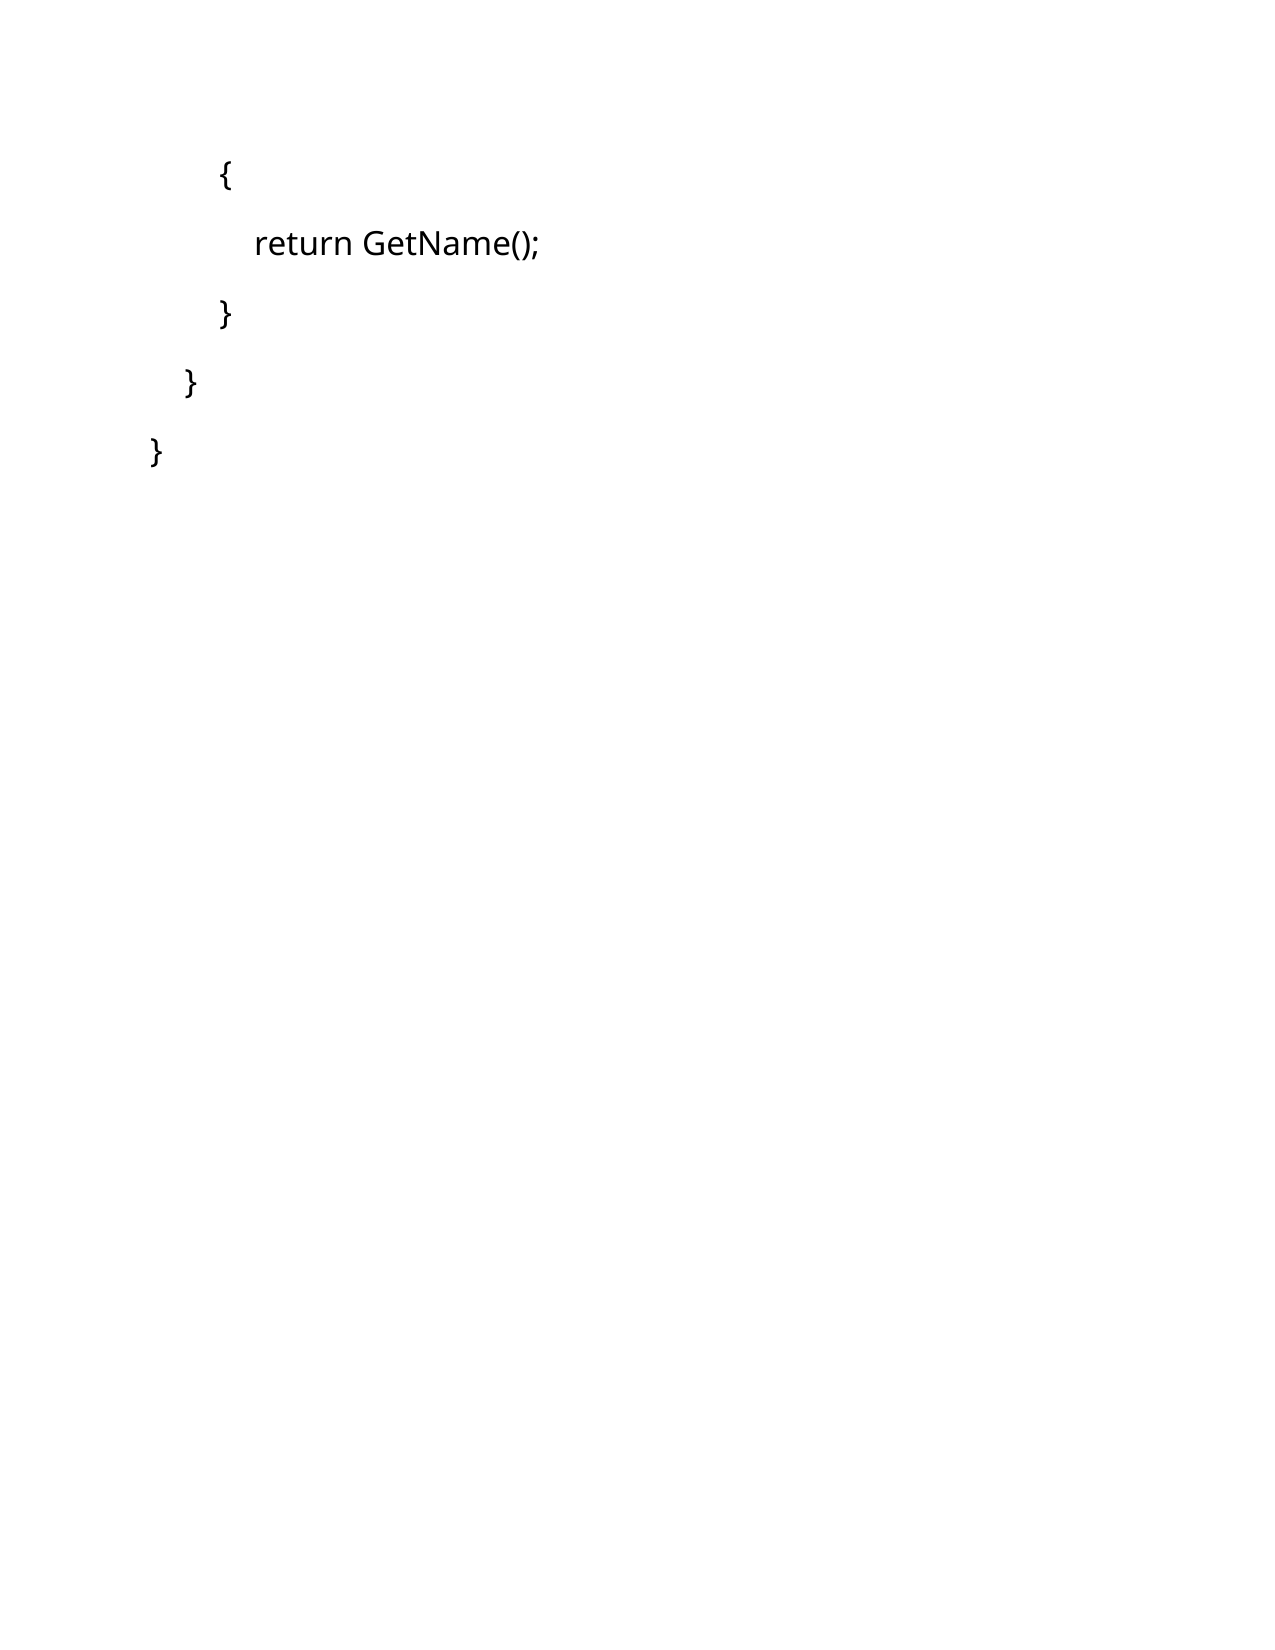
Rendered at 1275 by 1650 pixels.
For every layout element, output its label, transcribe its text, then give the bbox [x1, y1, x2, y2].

text } [150, 288, 1125, 334]
text } [150, 427, 1125, 472]
text } [150, 358, 1125, 403]
text { [150, 150, 1125, 195]
text return GetName(); [150, 219, 1125, 265]
